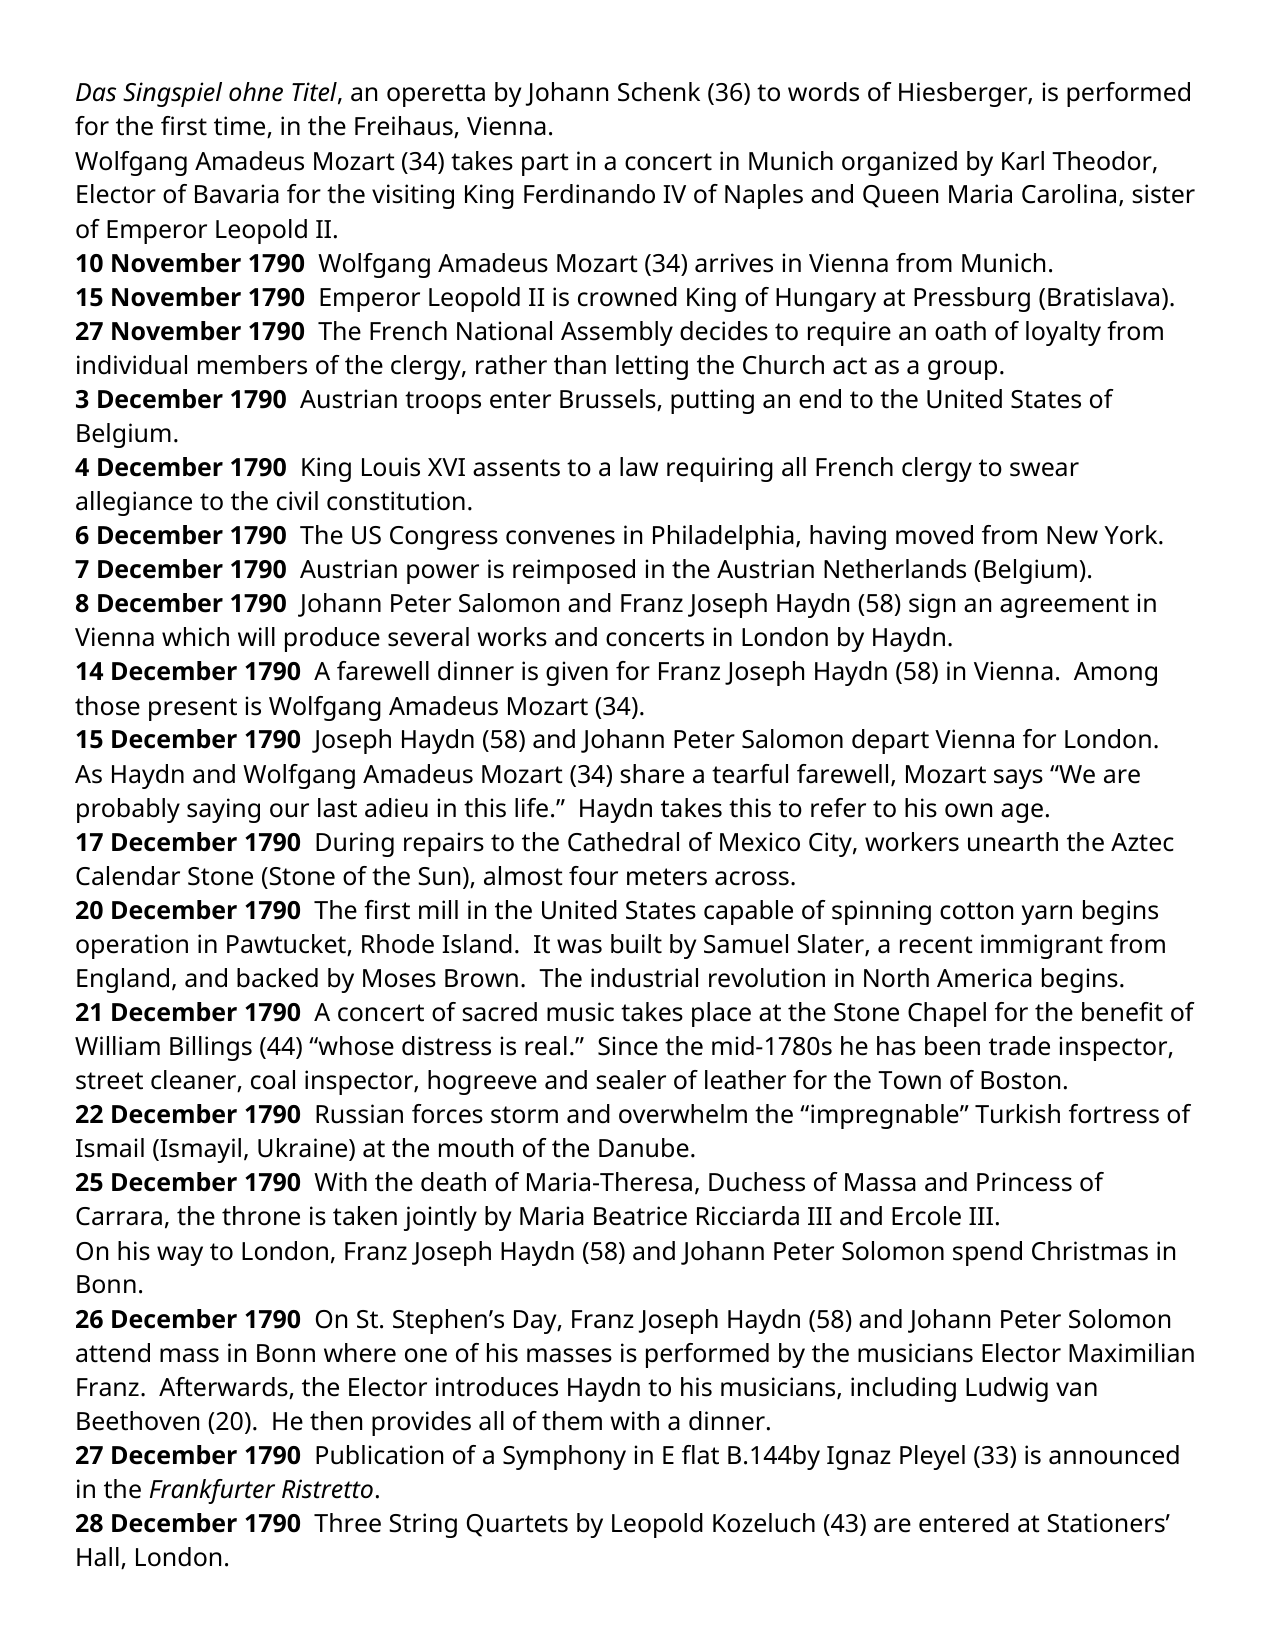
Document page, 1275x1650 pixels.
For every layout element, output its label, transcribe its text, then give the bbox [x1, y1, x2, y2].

text 7 December 1790 Austrian power is reimposed in the Austrian Netherlands (Belgium). [75, 552, 1200, 586]
text 28 December 1790 Three String Quartets by Leopold Kozeluch (43) are entered at Stationers’ Hall, London. [75, 1506, 1200, 1574]
text 4 December 1790 King Louis XVI assents to a law requiring all French clergy to swear allegiance to the civil constitution. [75, 450, 1200, 518]
text 8 December 1790 Johann Peter Salomon and Franz Joseph Haydn (58) sign an agreement in Vienna which will produce several works and concerts in London by Haydn. [75, 586, 1200, 654]
text 22 December 1790 Russian forces storm and overwhelm the “impregnable” Turkish fortress of Ismail (Ismayil, Ukraine) at the mouth of the Danube. [75, 1097, 1200, 1165]
text 15 November 1790 Emperor Leopold II is crowned King of Hungary at Pressburg (Bratislava). [75, 279, 1200, 313]
text 25 December 1790 With the death of Maria-Theresa, Duchess of Massa and Princess of Carrara, the throne is taken jointly by Maria Beatrice Ricciarda III and Ercole III. [75, 1165, 1200, 1233]
text 20 December 1790 The first mill in the United States capable of spinning cotton yarn begins operation in Pawtucket, Rhode Island. It was built by Samuel Slater, a recent immigrant from England, and backed by Moses Brown. The industrial revolution in North America begins. [75, 892, 1200, 995]
text 10 November 1790 Wolfgang Amadeus Mozart (34) arrives in Vienna from Munich. [75, 245, 1200, 279]
text 27 November 1790 The French National Assembly decides to require an oath of loyalty from individual members of the clergy, rather than letting the Church act as a group. [75, 313, 1200, 382]
text 21 December 1790 A concert of sacred music takes place at the Stone Chapel for the benefit of William Billings (44) “whose distress is real.” Since the mid-1780s he has been trade inspector, street cleaner, coal inspector, hogreeve and sealer of leather for the Town of Boston. [75, 995, 1200, 1097]
text 3 December 1790 Austrian troops enter Brussels, putting an end to the United States of Belgium. [75, 382, 1200, 450]
text On his way to London, Franz Joseph Haydn (58) and Johann Peter Solomon spend Christmas in Bonn. [75, 1233, 1200, 1301]
text 14 December 1790 A farewell dinner is given for Franz Joseph Haydn (58) in Vienna. Among those present is Wolfgang Amadeus Mozart (34). [75, 654, 1200, 722]
text 15 December 1790 Joseph Haydn (58) and Johann Peter Salomon depart Vienna for London. As Haydn and Wolfgang Amadeus Mozart (34) share a tearful farewell, Mozart says “We are probably saying our last adieu in this life.” Haydn takes this to refer to his own age. [75, 722, 1200, 824]
text 27 December 1790 Publication of a Symphony in E flat B.144by Ignaz Pleyel (33) is announced in the Frankfurter Ristretto. [75, 1437, 1200, 1506]
text Das Singspiel ohne Titel, an operetta by Johann Schenk (36) to words of Hiesberger, is performed for the first time, in the Freihaus, Vienna. [75, 75, 1200, 143]
text 6 December 1790 The US Congress convenes in Philadelphia, having moved from New York. [75, 518, 1200, 552]
text 26 December 1790 On St. Stephen’s Day, Franz Joseph Haydn (58) and Johann Peter Solomon attend mass in Bonn where one of his masses is performed by the musicians Elector Maximilian Franz. Afterwards, the Elector introduces Haydn to his musicians, including Ludwig van Beethoven (20). He then provides all of them with a dinner. [75, 1301, 1200, 1437]
text Wolfgang Amadeus Mozart (34) takes part in a concert in Munich organized by Karl Theodor, Elector of Bavaria for the visiting King Ferdinando IV of Naples and Queen Maria Carolina, sister of Emperor Leopold II. [75, 143, 1200, 245]
text 17 December 1790 During repairs to the Cathedral of Mexico City, workers unearth the Aztec Calendar Stone (Stone of the Sun), almost four meters across. [75, 824, 1200, 892]
